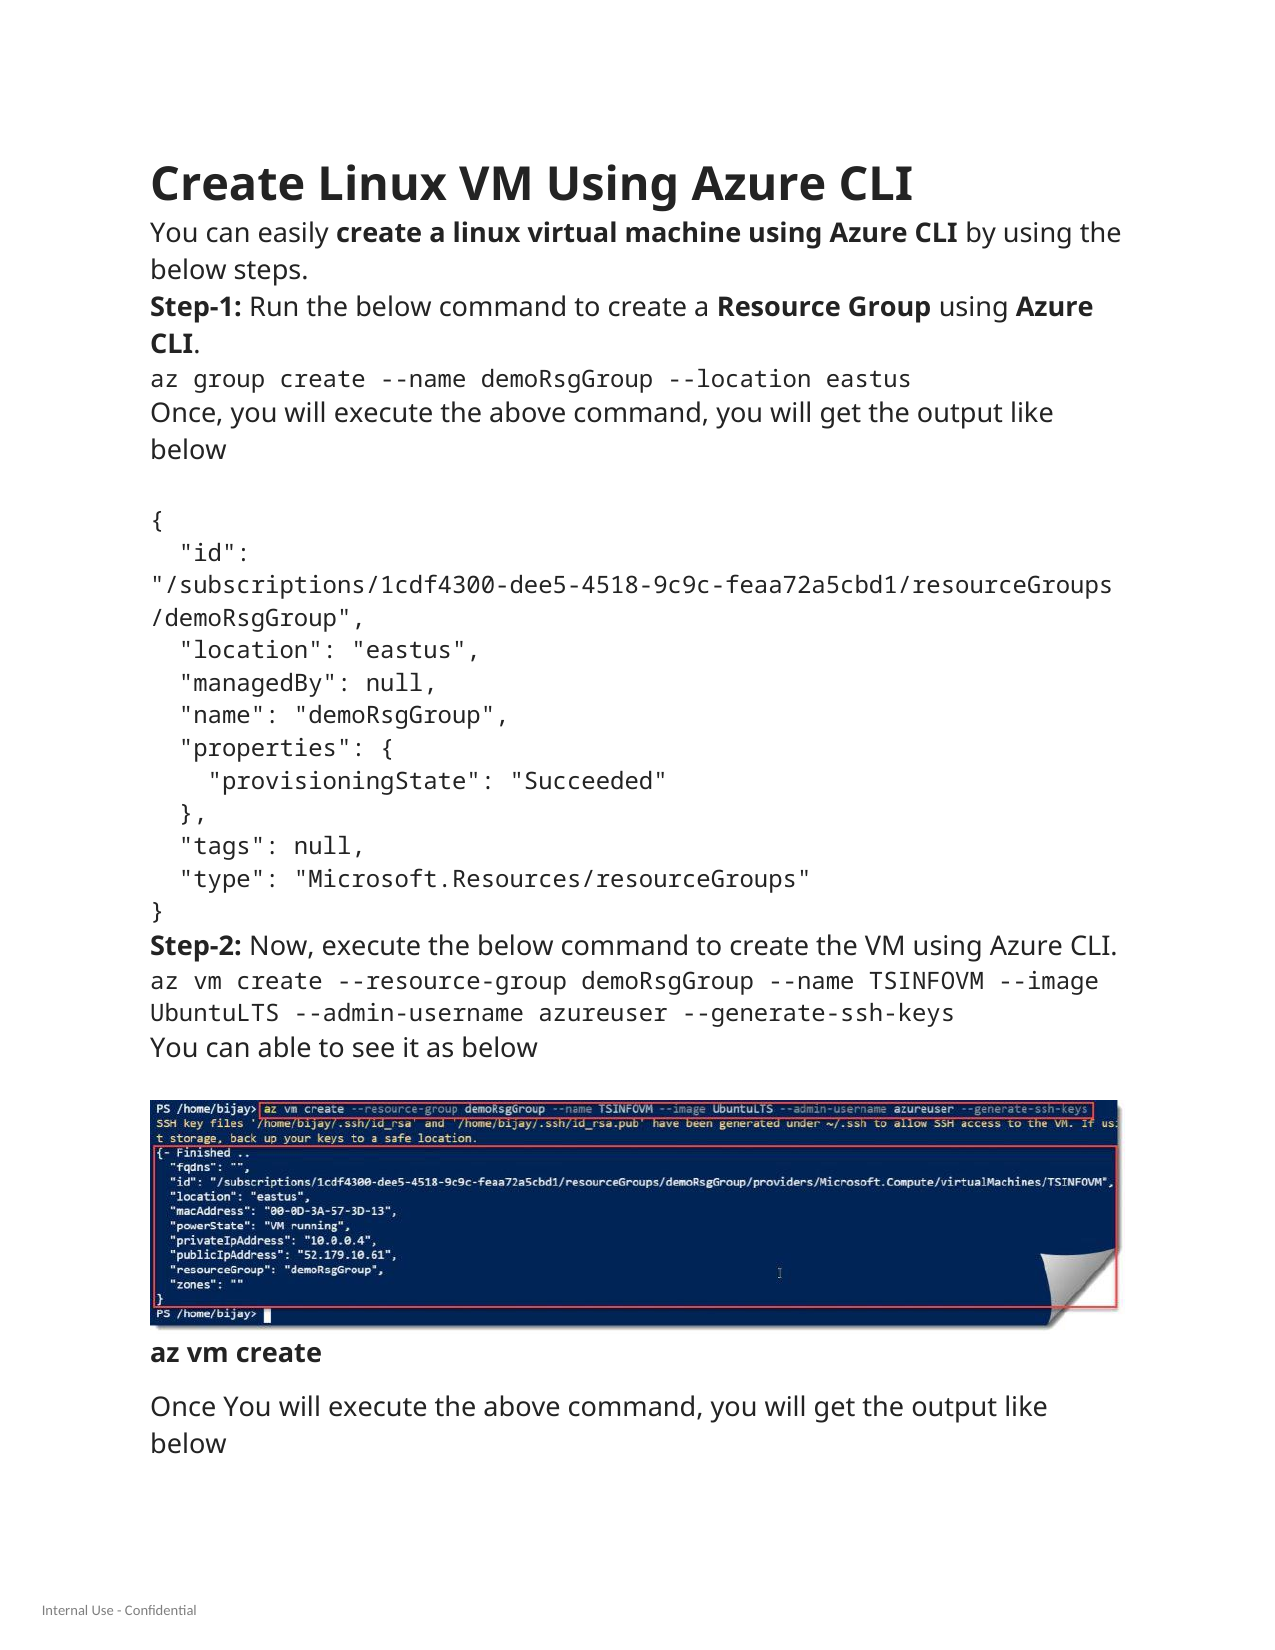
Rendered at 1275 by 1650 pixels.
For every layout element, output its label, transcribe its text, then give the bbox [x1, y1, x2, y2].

text } [150, 894, 1125, 927]
text }, [150, 796, 1125, 829]
text Step-1: Run the below command to create a Resource Group using Azure CLI. [150, 288, 1125, 361]
text "properties": { [150, 731, 1125, 763]
text You can able to see it as below [150, 1029, 1125, 1066]
text Step-2: Now, execute the below command to create the VM using Azure CLI. [150, 927, 1125, 963]
text az vm create --resource-group demoRsgGroup --name TSINFOVM --image UbuntuLTS --admin-username azureuser --generate-ssh-keys [150, 963, 1125, 1029]
text "name": "demoRsgGroup", [150, 698, 1125, 731]
text az group create --name demoRsgGroup --location eastus [150, 361, 1125, 394]
text { [150, 503, 1125, 535]
picture [150, 1100, 1125, 1334]
text "tags": null, [150, 829, 1125, 861]
text Once You will execute the above command, you will get the output like below [150, 1387, 1125, 1461]
text az vm create [150, 1334, 1125, 1371]
text "location": "eastus", [150, 633, 1125, 666]
text "id": "/subscriptions/1cdf4300-dee5-4518-9c9c-feaa72a5cbd1/resourceGroups/demoRsgGroup", [150, 535, 1125, 633]
text Once, you will execute the above command, you will get the output like below [150, 394, 1125, 468]
text "managedBy": null, [150, 666, 1125, 698]
text "provisioningState": "Succeeded" [150, 763, 1125, 796]
text You can easily create a linux virtual machine using Azure CLI by using the below steps. [150, 214, 1125, 288]
text "type": "Microsoft.Resources/resourceGroups" [150, 861, 1125, 894]
text Create Linux VM Using Azure CLI [150, 150, 1125, 214]
